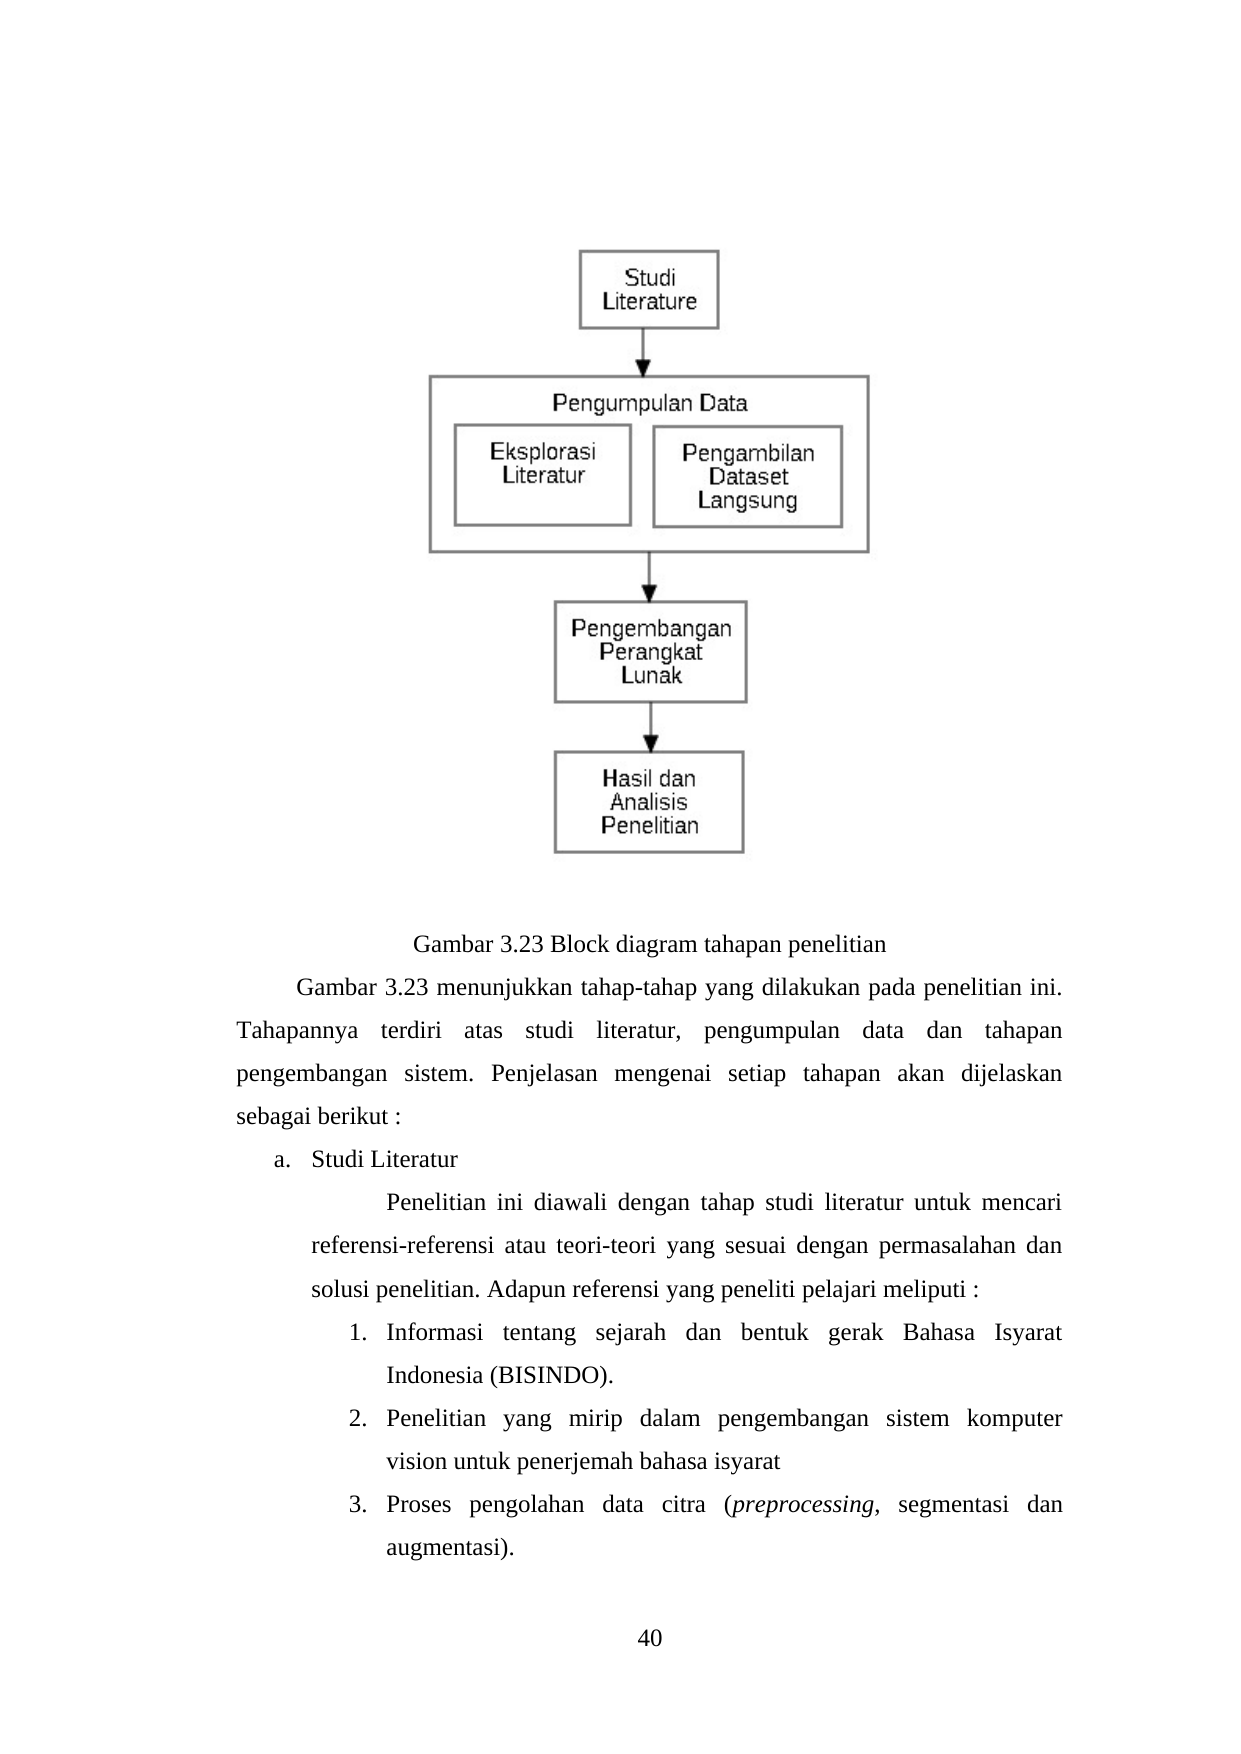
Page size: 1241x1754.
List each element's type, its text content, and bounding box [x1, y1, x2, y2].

list Proses pengolahan data citra (preprocessing, segmentasi dan augmentasi). [349, 1489, 1063, 1561]
list Studi Literatur [274, 1144, 1063, 1173]
picture [415, 236, 884, 915]
list Informasi tentang sejarah dan bentuk gerak Bahasa Isyarat Indonesia (BISINDO). [349, 1317, 1063, 1389]
list Penelitian ini diawali dengan tahap studi literatur untuk mencari referensi-referensi atau teori-teori yang sesuai dengan permasalahan dan solusi penelitian. Adapun referensi yang peneliti pelajari meliputi : [311, 1187, 1063, 1302]
list Penelitian yang mirip dalam pengembangan sistem komputer vision untuk penerjemah bahasa isyarat [349, 1403, 1063, 1475]
